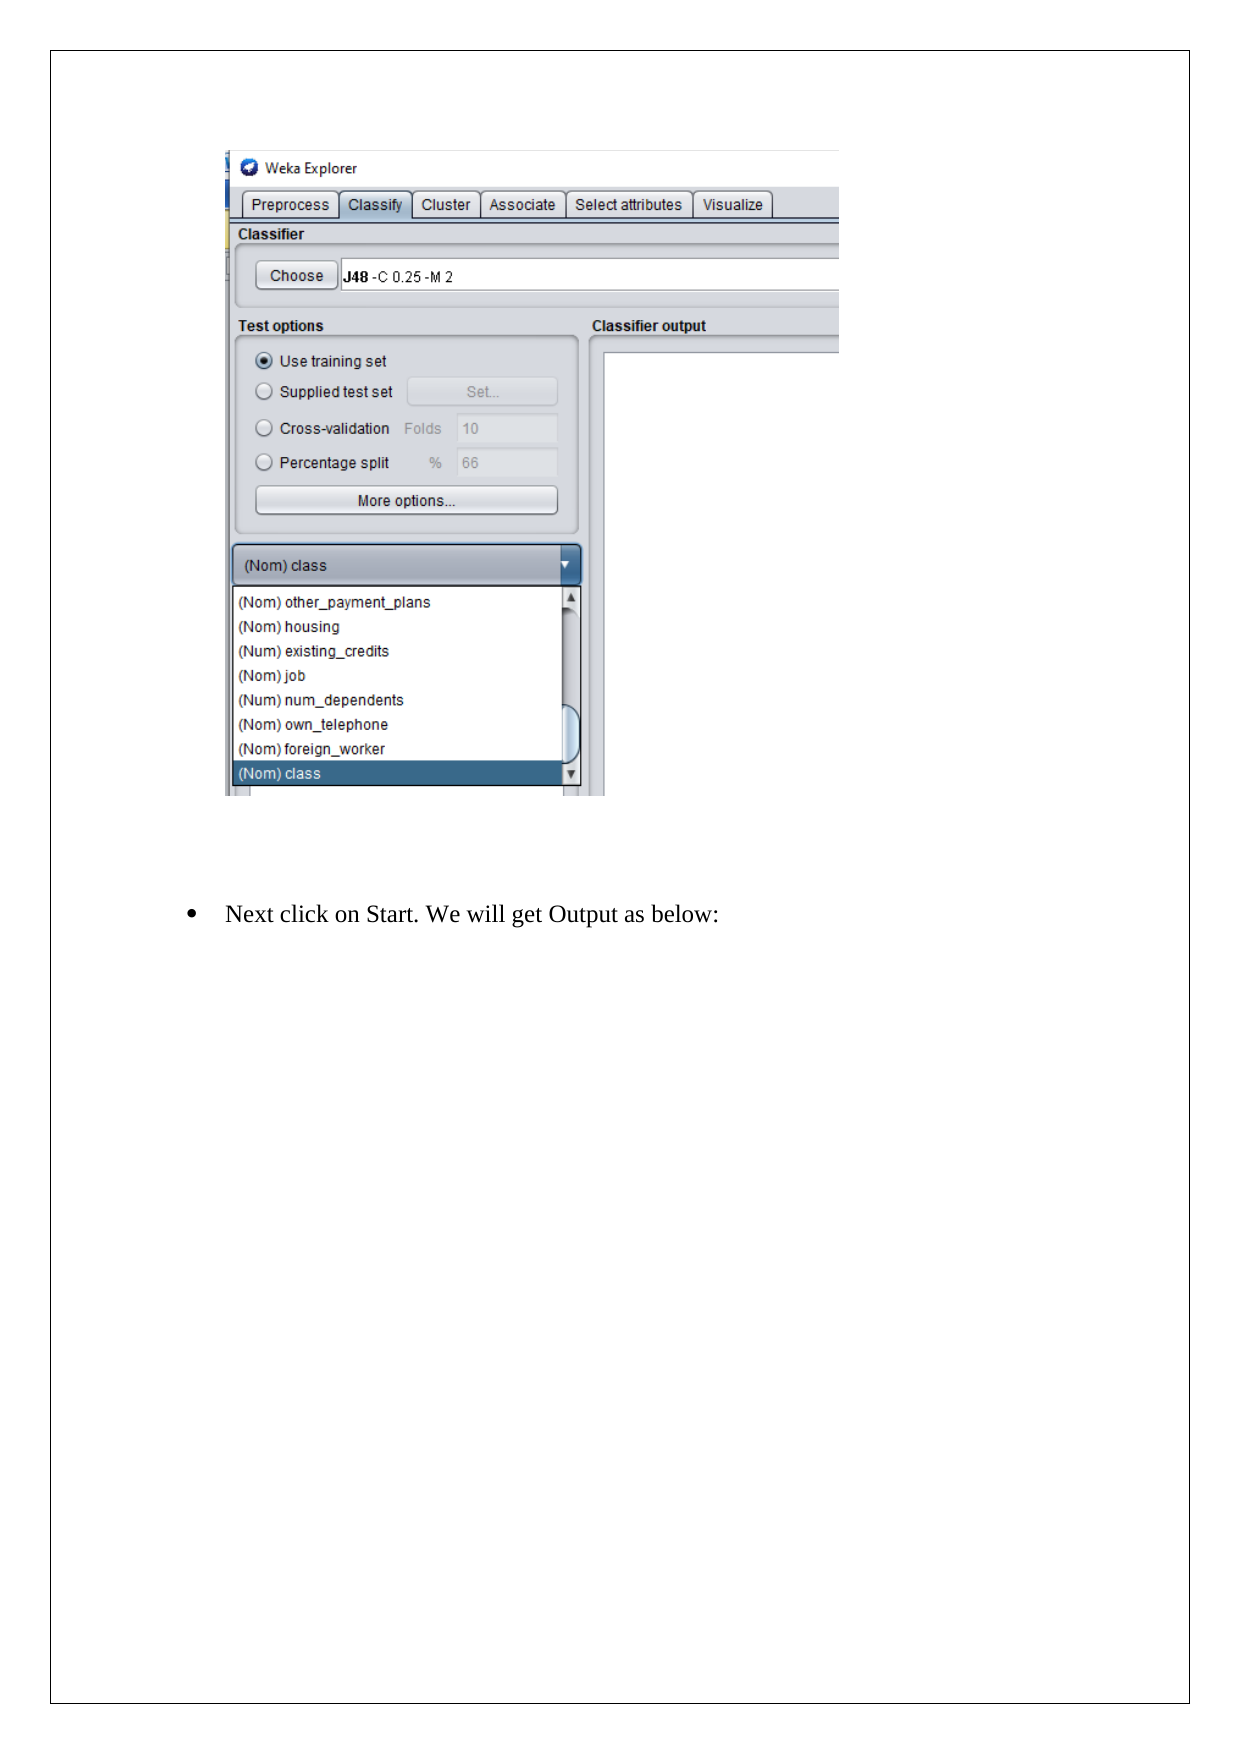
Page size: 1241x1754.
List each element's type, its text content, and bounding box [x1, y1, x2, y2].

list Next click on Start. We will get Output as below: [187, 899, 1090, 928]
picture [225, 150, 839, 796]
